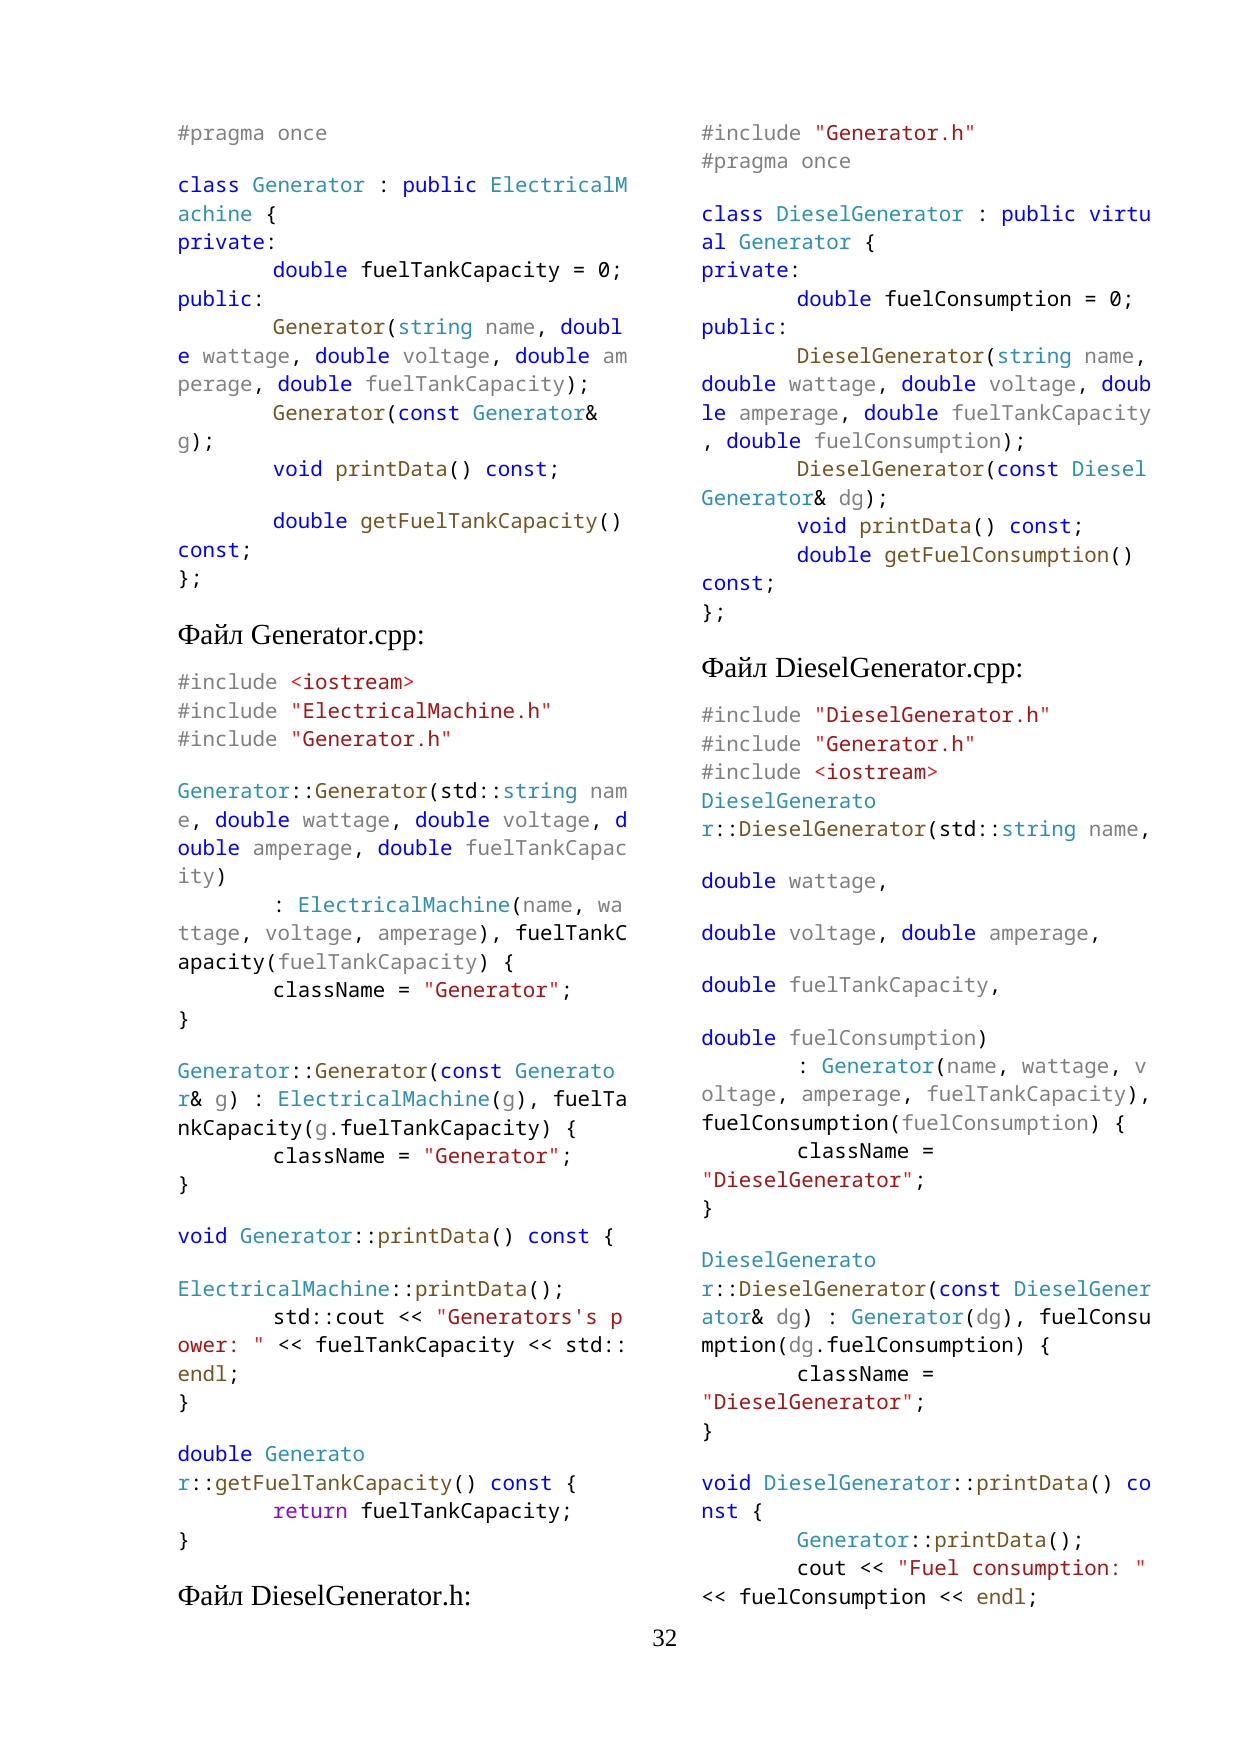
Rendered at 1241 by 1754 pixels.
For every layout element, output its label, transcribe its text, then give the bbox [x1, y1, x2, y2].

text ElectricalMachine::printData(); [177, 1250, 627, 1302]
text #include "Generator.h" [177, 724, 627, 753]
text #pragma once [701, 147, 1152, 175]
text public: [701, 312, 1152, 341]
text Generator::Generator(const Generator& g) : ElectricalMachine(g), fuelTankCapacity(g.fuelTankCapacity) { [177, 1056, 627, 1141]
text className = "Generator"; [177, 975, 627, 1004]
text #include "ElectricalMachine.h" [177, 696, 627, 724]
text DieselGenerator(string name, double wattage, double voltage, double amperage, double fuelTankCapacity, double fuelConsumption); [701, 341, 1152, 454]
text className = "DieselGenerator"; [701, 1359, 1152, 1416]
text : Generator(name, wattage, voltage, amperage, fuelTankCapacity), fuelConsumption(fuelConsumption) { [701, 1051, 1152, 1136]
text }; [701, 597, 1152, 625]
text } [177, 1004, 627, 1032]
text #include "Generator.h" [701, 729, 1152, 757]
text double voltage, double amperage, [701, 895, 1152, 947]
text private: [177, 227, 627, 256]
text double wattage, [701, 843, 1152, 895]
text Файл Generator.cpp: [177, 617, 627, 651]
text Generator::Generator(std::string name, double wattage, double voltage, double amperage, double fuelTankCapacity) [177, 776, 627, 890]
text class Generator : public ElectricalMachine { [177, 170, 627, 227]
text : ElectricalMachine(name, wattage, voltage, amperage), fuelTankCapacity(fuelTankCapacity) { [177, 890, 627, 975]
text private: [701, 256, 1152, 284]
text #pragma once [177, 118, 627, 147]
text className = "Generator"; [177, 1141, 627, 1169]
text cout << "Fuel consumption: " << fuelConsumption << endl; [701, 1553, 1152, 1610]
text return fuelTankCapacity; [177, 1496, 627, 1525]
text } [177, 1387, 627, 1416]
text class DieselGenerator : public virtual Generator { [701, 199, 1152, 256]
text public: [177, 284, 627, 312]
text double fuelTankCapacity, [701, 947, 1152, 999]
text } [701, 1193, 1152, 1222]
text double fuelConsumption = 0; [701, 284, 1152, 312]
text #include <iostream> [177, 667, 627, 696]
text } [701, 1416, 1152, 1444]
text }; [177, 563, 627, 592]
text Generator(string name, double wattage, double voltage, double amperage, double fuelTankCapacity); [177, 312, 627, 398]
text Файл DieselGenerator.h: [177, 1578, 627, 1612]
text Файл DieselGenerator.cpp: [701, 650, 1152, 684]
text void DieselGenerator::printData() const { [701, 1468, 1152, 1525]
text Generator::printData(); [701, 1525, 1152, 1553]
text className = "DieselGenerator"; [701, 1136, 1152, 1193]
text DieselGenerator::DieselGenerator(std::string name, [701, 786, 1152, 843]
text double fuelTankCapacity = 0; [177, 256, 627, 284]
text double getFuelTankCapacity() const; [177, 507, 627, 563]
text DieselGenerator(const DieselGenerator& dg); [701, 454, 1152, 511]
text void Generator::printData() const { [177, 1222, 627, 1250]
text void printData() const; [701, 511, 1152, 540]
text double Generator::getFuelTankCapacity() const { [177, 1439, 627, 1496]
text double getFuelConsumption() const; [701, 540, 1152, 597]
text std::cout << "Generators's power: " << fuelTankCapacity << std::endl; [177, 1302, 627, 1387]
text } [177, 1169, 627, 1198]
text Generator(const Generator& g); [177, 398, 627, 454]
text #include "Generator.h" [701, 118, 1152, 147]
text #include "DieselGenerator.h" [701, 701, 1152, 729]
text } [177, 1525, 627, 1553]
text void printData() const; [177, 454, 627, 483]
text DieselGenerator::DieselGenerator(const DieselGenerator& dg) : Generator(dg), fuelConsumption(dg.fuelConsumption) { [701, 1245, 1152, 1359]
text double fuelConsumption) [701, 999, 1152, 1051]
text #include <iostream> [701, 757, 1152, 786]
